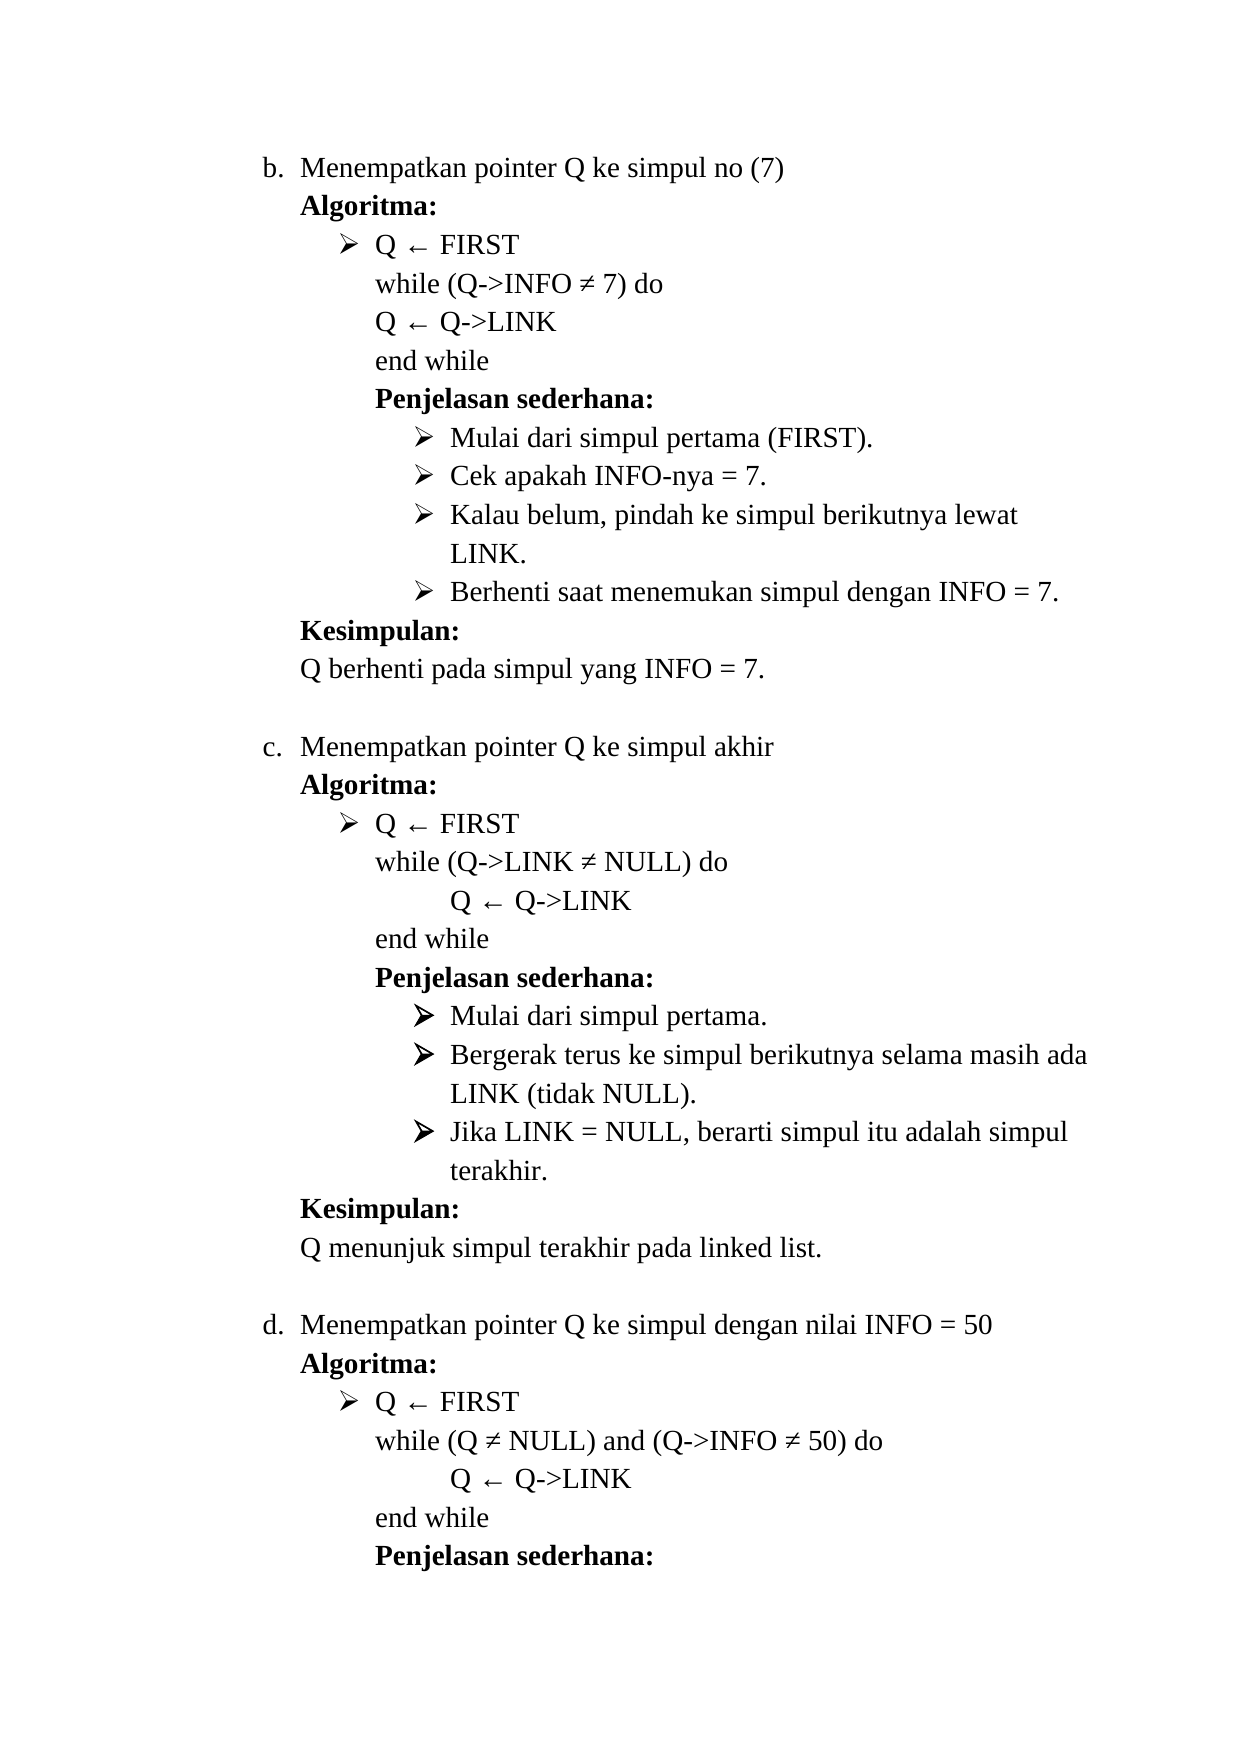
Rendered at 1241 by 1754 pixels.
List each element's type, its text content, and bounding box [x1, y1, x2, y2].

list Mulai dari simpul pertama. [412, 998, 1090, 1032]
list while (Q ≠ NULL) and (Q->INFO ≠ 50) do [375, 1423, 1090, 1456]
list end while [375, 343, 1090, 376]
list Q menunjuk simpul terakhir pada linked list. [225, 1230, 1090, 1264]
list Menempatkan pointer Q ke simpul akhir [262, 729, 1090, 762]
list Kesimpulan: [225, 1192, 1090, 1225]
list end while [375, 921, 1090, 955]
list while (Q->INFO ≠ 7) do [375, 266, 1090, 299]
list Q berhenti pada simpul yang INFO = 7. [225, 652, 1090, 685]
list Jika LINK = NULL, berarti simpul itu adalah simpul terakhir. [412, 1114, 1090, 1187]
list Q ← Q->LINK [375, 883, 1090, 916]
list Q ← FIRST [337, 227, 1090, 261]
list Q ← FIRST [337, 806, 1090, 839]
list Berhenti saat menemukan simpul dengan INFO = 7. [412, 574, 1090, 608]
list Algoritma: [300, 767, 1090, 801]
list Q ← Q->LINK [375, 304, 1090, 338]
list Menempatkan pointer Q ke simpul dengan nilai INFO = 50 [262, 1307, 1090, 1341]
list Cek apakah INFO-nya = 7. [412, 458, 1090, 492]
list Penjelasan sederhana: [375, 960, 1090, 993]
list Mulai dari simpul pertama (FIRST). [412, 420, 1090, 453]
list Penjelasan sederhana: [375, 1538, 1090, 1572]
list Algoritma: [300, 1346, 1090, 1379]
list end while [375, 1500, 1090, 1533]
list Kesimpulan: [225, 613, 1090, 647]
list Q ← Q->LINK [375, 1461, 1090, 1495]
list Kalau belum, pindah ke simpul berikutnya lewat LINK. [412, 497, 1090, 569]
list Algoritma: [300, 188, 1090, 222]
list Menempatkan pointer Q ke simpul no (7) [262, 150, 1090, 183]
list Bergerak terus ke simpul berikutnya selama masih ada LINK (tidak NULL). [412, 1037, 1090, 1109]
list Q ← FIRST [337, 1384, 1090, 1418]
list while (Q->LINK ≠ NULL) do [375, 844, 1090, 878]
list Penjelasan sederhana: [375, 381, 1090, 415]
